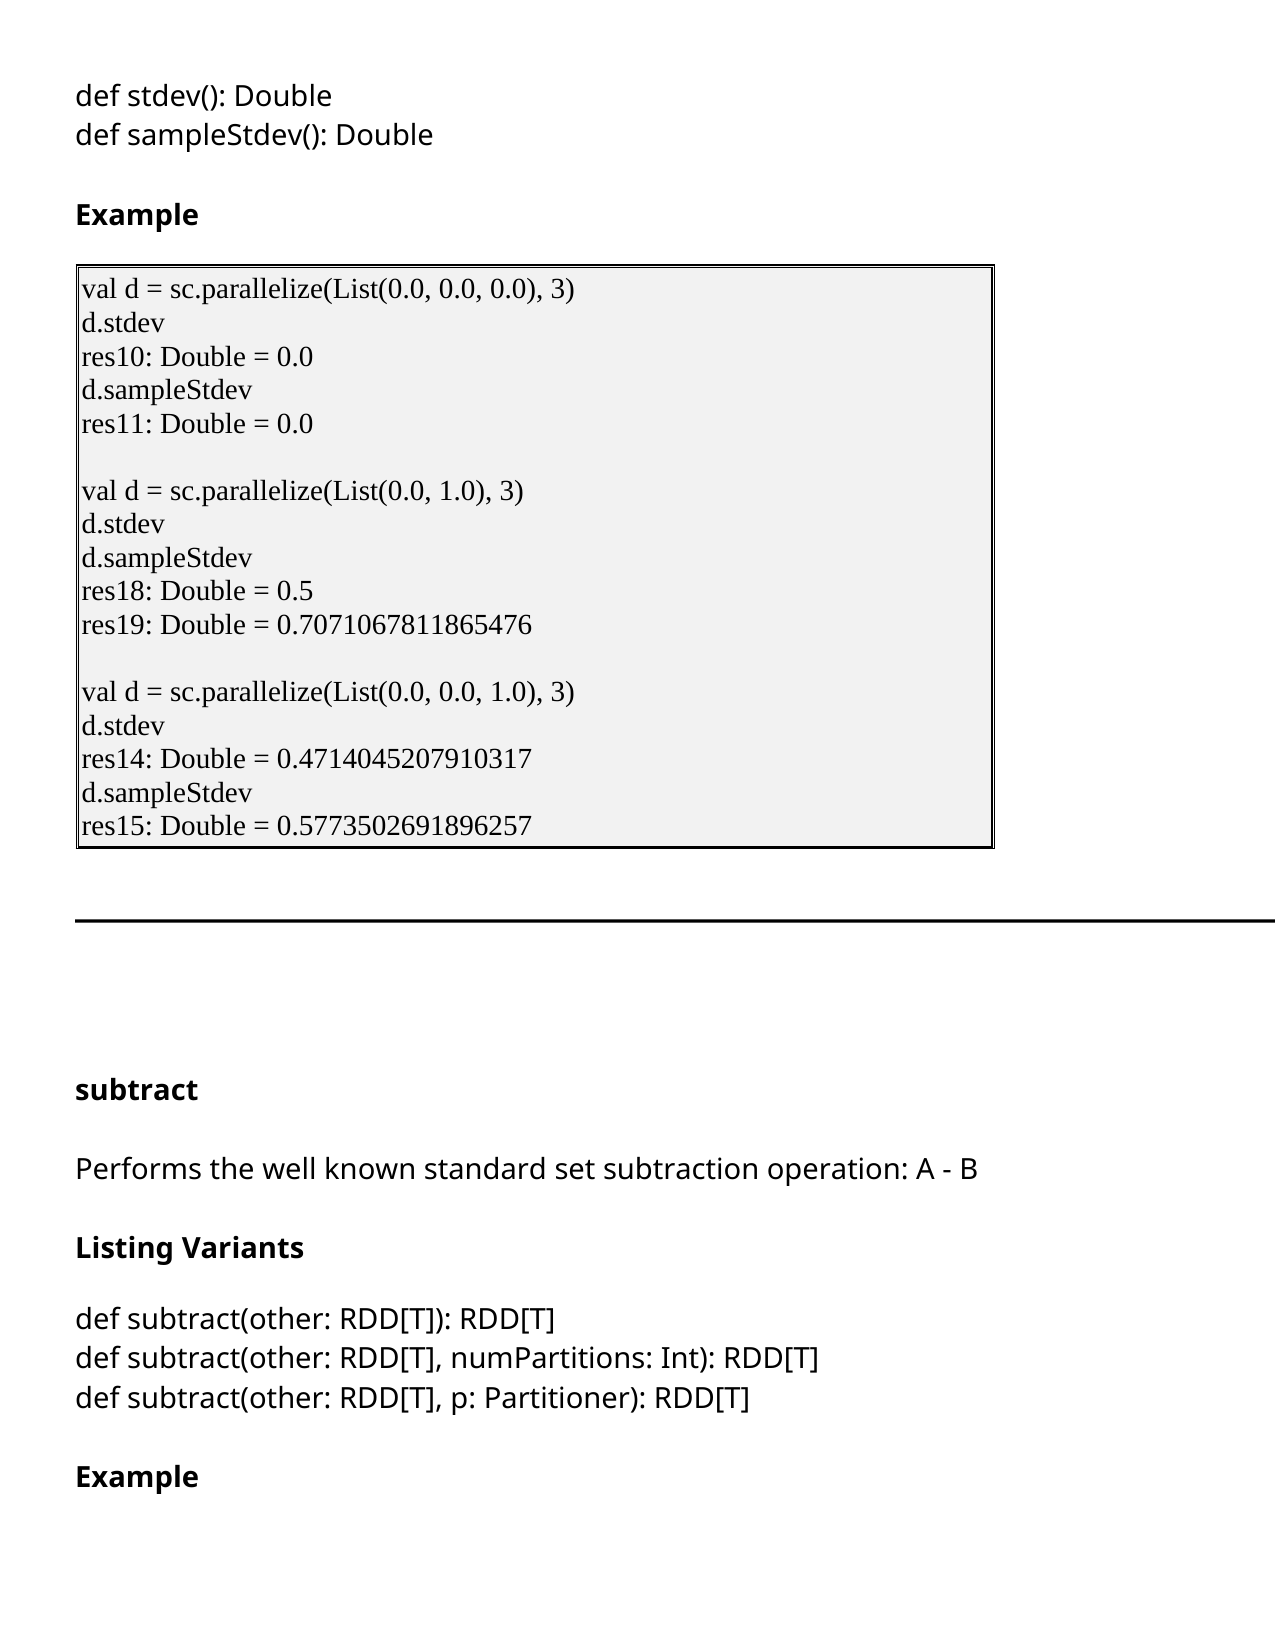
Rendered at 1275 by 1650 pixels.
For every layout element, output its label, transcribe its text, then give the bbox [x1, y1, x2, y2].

text Example [75, 1417, 1200, 1527]
text subtract Performs the well known standard set subtraction operation: A - B Listing Variants [75, 950, 1200, 1298]
text def subtract(other: RDD[T]): RDD[T] def subtract(other: RDD[T], numPartitions: Int): RDD[T] def subtract(other: RDD[T], p: Partitioner): RDD[T] [75, 1298, 1200, 1417]
text Example [75, 154, 1200, 264]
text def stdev(): Double def sampleStdev(): Double [75, 75, 1200, 154]
table_header val d = sc.parallelize(List(0.0, 0.0, 0.0), 3) d.stdev res10: Double = 0.0 d.sampleStdev res11: Double = 0.0 val d = sc.parallelize(List(0.0, 1.0), 3) d.stdev d.sampleStdev res18: Double = 0.5 res19: Double = 0.7071067811865476 val d = sc.parallelize(List(0.0, 0.0, 1.0), 3) d.stdev res14: Double = 0.4714045207910317 d.sampleStdev res15: Double = 0.5773502691896257 [79, 268, 991, 846]
